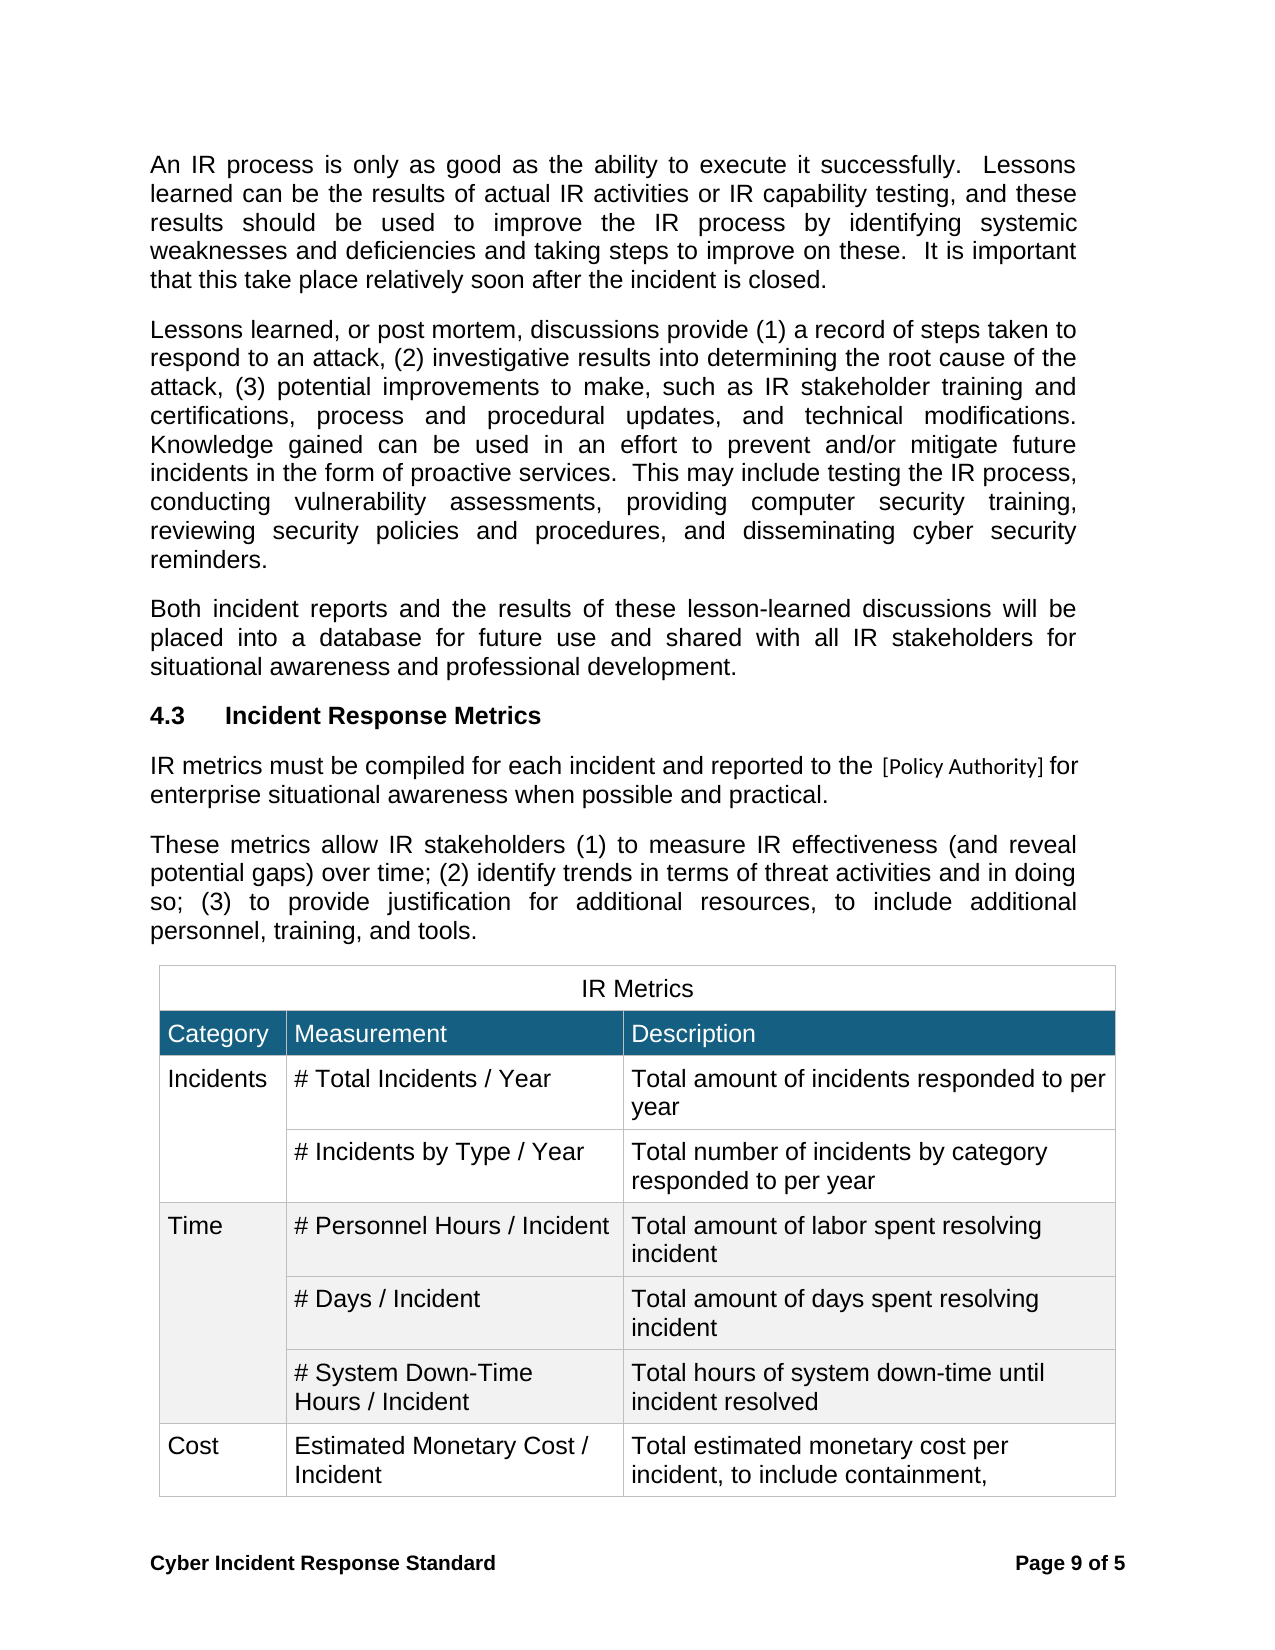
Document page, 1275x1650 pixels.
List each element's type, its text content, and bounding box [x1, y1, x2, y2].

table_header IR Metrics [160, 966, 1115, 1010]
text An IR process is only as good as the ability to execute it successfully. Lessons learned can be the results of actual IR activities or IR capability testing, and these results should be used to improve the IR process by identifying systemic weaknesses and deficiencies and taking steps to improve on these. It is important that this take place relatively soon after the incident is closed. [150, 150, 1078, 294]
text Lessons learned, or post mortem, discussions provide (1) a record of steps taken to respond to an attack, (2) investigative results into determining the root cause of the attack, (3) potential improvements to make, such as IR stakeholder training and certifications, process and procedural updates, and technical modifications. Knowledge gained can be used in an effort to prevent and/or mitigate future incidents in the form of proactive services. This may include testing the IR process, conducting vulnerability assessments, providing computer security training, reviewing security policies and procedures, and disseminating cyber security reminders. [150, 314, 1078, 573]
table_cell Time [160, 1203, 286, 1423]
table_cell Total hours of system down-time until incident resolved [624, 1350, 1115, 1423]
table_cell # Days / Incident [287, 1277, 623, 1349]
table_cell # Incidents by Type / Year [287, 1130, 623, 1202]
table_cell Total number of incidents by category responded to per year [624, 1130, 1115, 1202]
text Incident Response Metrics [150, 701, 1125, 730]
table_cell Incidents [160, 1056, 286, 1202]
table_cell Description [624, 1011, 1115, 1055]
table_cell Total amount of labor spent resolving incident [624, 1203, 1115, 1276]
text These metrics allow IR stakeholders (1) to measure IR effectiveness (and reveal potential gaps) over time; (2) identify trends in terms of threat activities and in doing so; (3) to provide justification for additional resources, to include additional personnel, training, and tools. [150, 829, 1078, 944]
table_cell Estimated Monetary Cost / Incident [287, 1424, 623, 1496]
table_cell Total amount of days spent resolving incident [624, 1277, 1115, 1349]
table_cell # System Down-Time Hours / Incident [287, 1350, 623, 1423]
table_cell Measurement [287, 1011, 623, 1055]
text IR metrics must be compiled for each incident and reported to the for enterprise situational awareness when possible and practical. [150, 751, 1078, 809]
table_cell # Personnel Hours / Incident [287, 1203, 623, 1276]
table_cell Category [160, 1011, 286, 1055]
table_cell Total amount of incidents responded to per year [624, 1056, 1115, 1128]
table_cell Cost [160, 1424, 286, 1496]
text Both incident reports and the results of these lesson-learned discussions will be placed into a database for future use and shared with all IR stakeholders for situational awareness and professional development. [150, 594, 1078, 680]
table_cell # Total Incidents / Year [287, 1056, 623, 1128]
